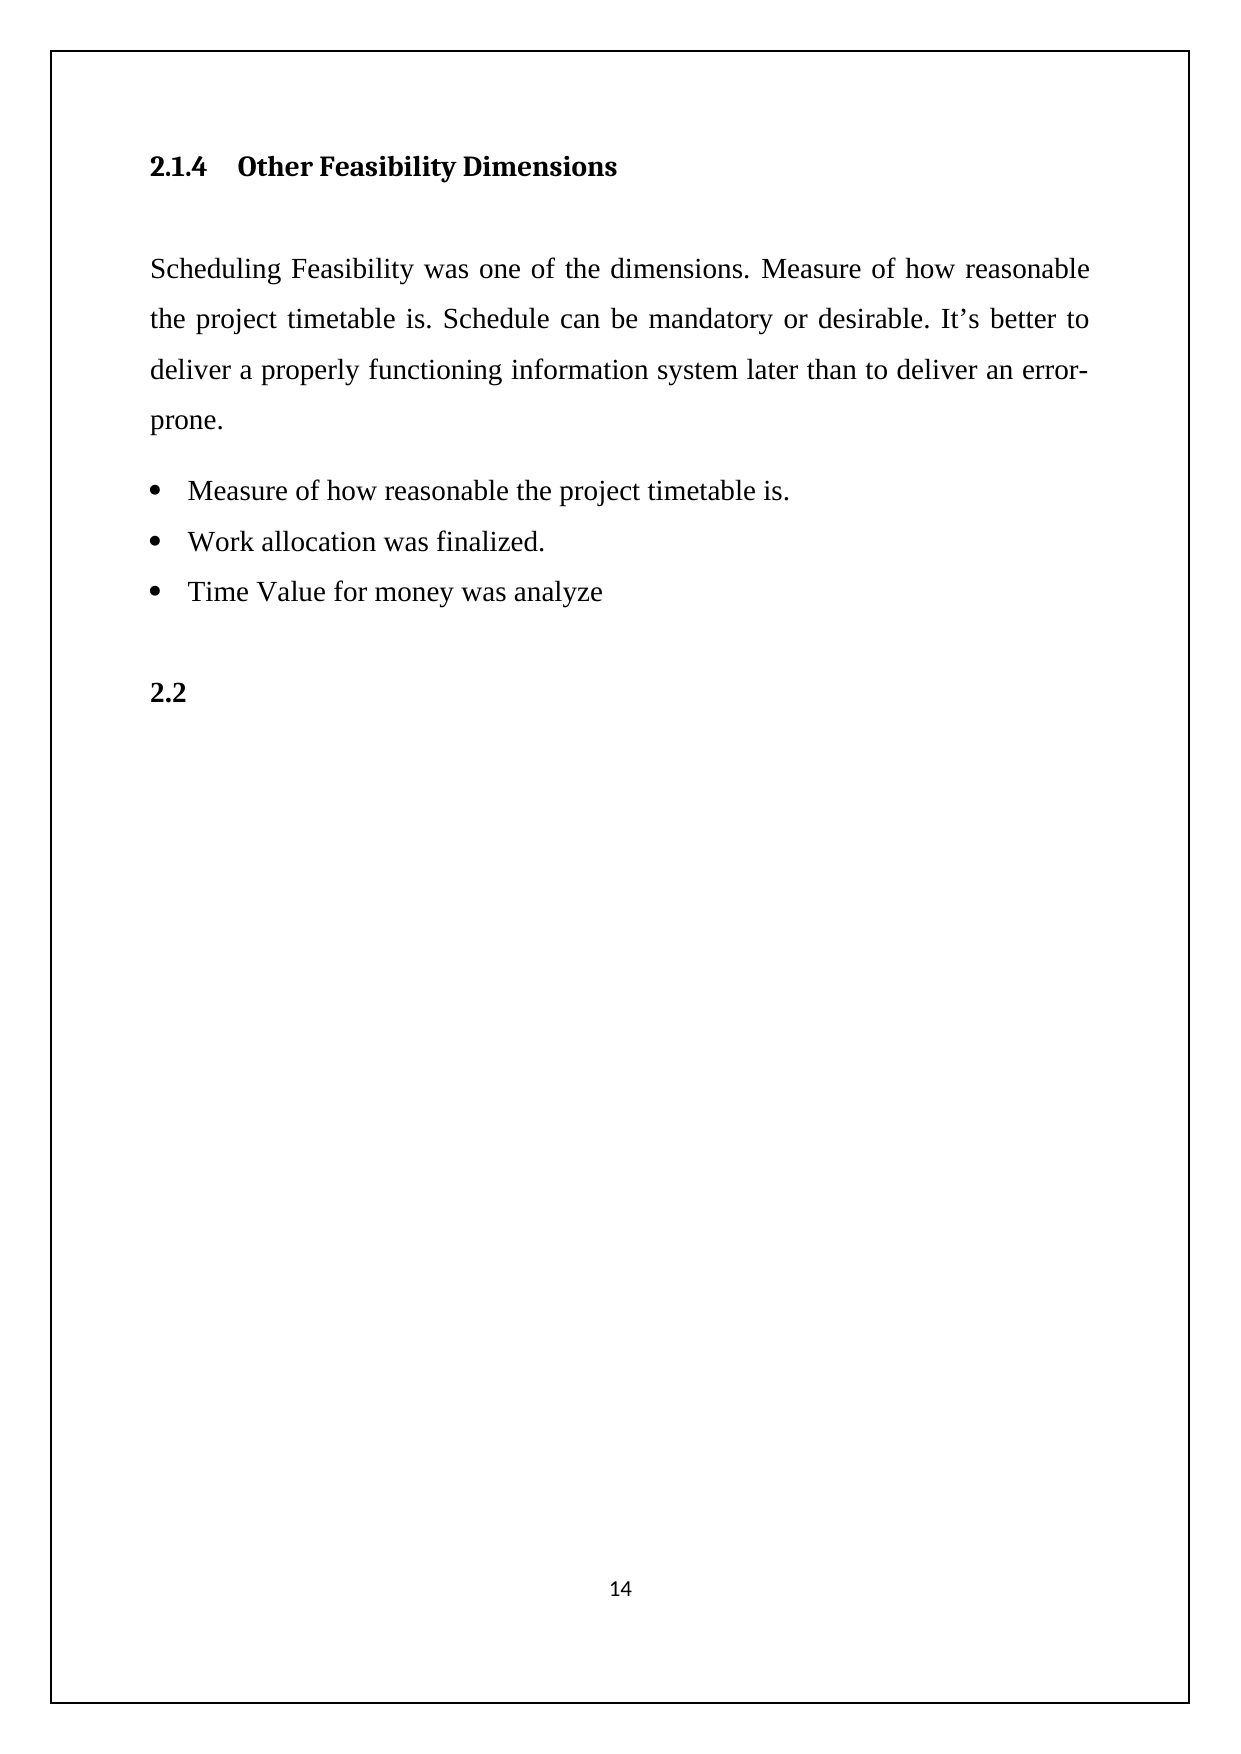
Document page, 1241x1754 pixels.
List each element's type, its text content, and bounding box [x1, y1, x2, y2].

list Time Value for money was analyze [150, 574, 1090, 608]
subtitle 2.1.4 Other Feasibility Dimensions [150, 150, 1090, 183]
text Scheduling Feasibility was one of the dimensions. Measure of how reasonable the project timetable is. Schedule can be mandatory or desirable. It’s better to deliver a properly functioning information system later than to deliver an error-prone. [150, 251, 1090, 436]
list Work allocation was finalized. [150, 524, 1090, 557]
list Measure of how reasonable the project timetable is. [150, 473, 1090, 507]
